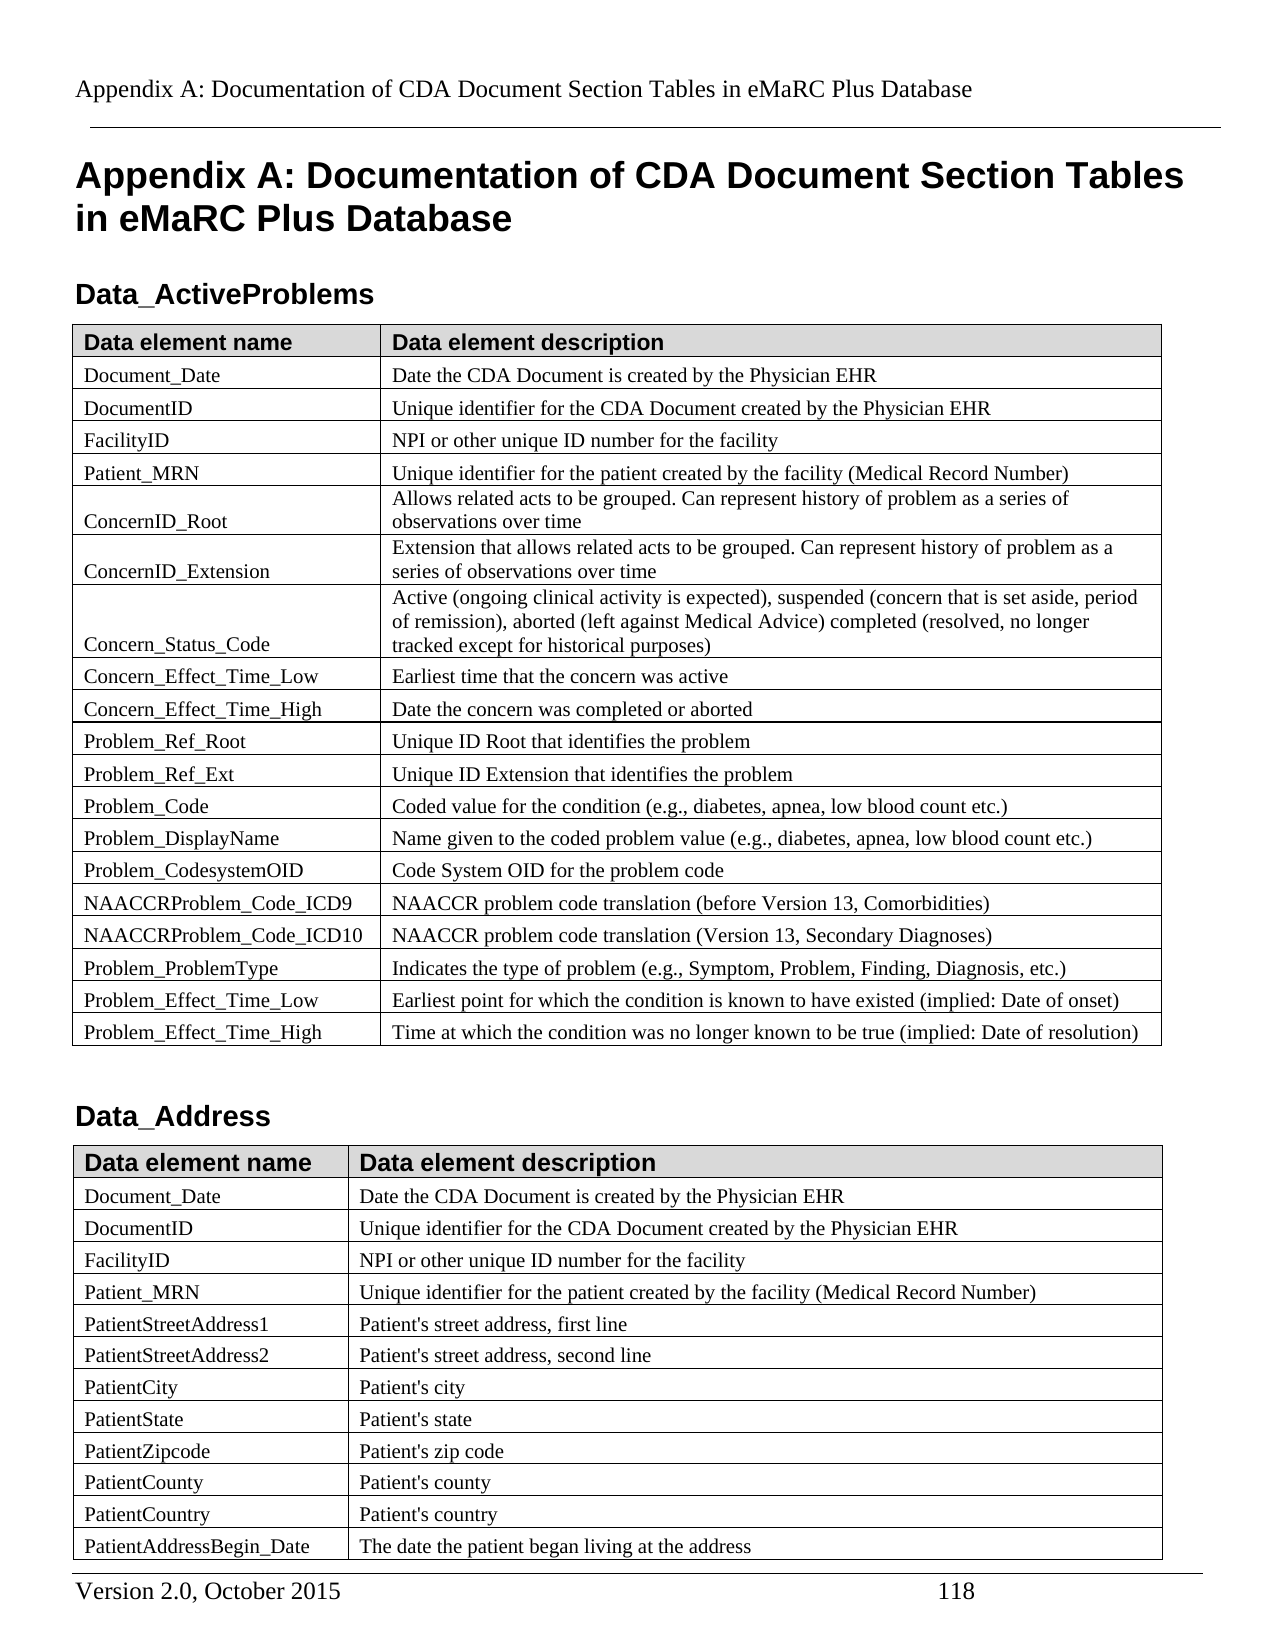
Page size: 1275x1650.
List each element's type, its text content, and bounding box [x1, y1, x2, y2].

table_cell FacilityID [73, 421, 380, 453]
table_cell NAACCRProblem_Code_ICD10 [73, 916, 380, 948]
table_cell NPI or other unique ID number for the facility [349, 1242, 1162, 1272]
table_cell PatientZipcode [74, 1433, 348, 1463]
table_cell NPI or other unique ID number for the facility [381, 421, 1161, 453]
table_cell Problem_Ref_Root [73, 723, 380, 754]
table_cell Unique identifier for the CDA Document created by the Physician EHR [381, 389, 1161, 420]
table_cell Patient's county [349, 1464, 1162, 1495]
table_cell Date the concern was completed or aborted [381, 690, 1161, 721]
table_cell The date the patient began living at the address [349, 1528, 1162, 1558]
table_header Data element description [349, 1146, 1162, 1177]
table_cell NAACCR problem code translation (before Version 13, Comorbidities) [381, 884, 1161, 915]
table_cell Date the CDA Document is created by the Physician EHR [381, 357, 1161, 388]
table_cell Patient_MRN [74, 1274, 348, 1304]
table_cell Document_Date [74, 1178, 348, 1209]
table_cell Earliest point for which the condition is known to have existed (implied: Date of onset) [381, 981, 1161, 1012]
table_cell Concern_Status_Code [73, 585, 380, 657]
table_cell PatientState [74, 1401, 348, 1431]
table_cell Concern_Effect_Time_High [73, 690, 380, 721]
table_cell Patient's zip code [349, 1433, 1162, 1463]
table_cell Problem_Effect_Time_Low [73, 981, 380, 1012]
table_cell NAACCR problem code translation (Version 13, Secondary Diagnoses) [381, 916, 1161, 948]
subtitle Appendix A: Documentation of CDA Document Section Tables in eMaRC Plus Database [75, 153, 1187, 239]
table_cell Problem_ProblemType [73, 949, 380, 980]
table_cell Patient's street address, first line [349, 1305, 1162, 1336]
table_cell PatientStreetAddress1 [74, 1305, 348, 1336]
table_cell Code System OID for the problem code [381, 852, 1161, 883]
table_cell Problem_Code [73, 787, 380, 818]
table_cell Unique identifier for the patient created by the facility (Medical Record Number) [349, 1274, 1162, 1304]
table_cell Unique identifier for the CDA Document created by the Physician EHR [349, 1210, 1162, 1241]
table_cell Patient's city [349, 1369, 1162, 1400]
table_cell ConcernID_Root [73, 486, 380, 534]
table_cell DocumentID [74, 1210, 348, 1241]
table_cell Allows related acts to be grouped. Can represent history of problem as a series of observations over time [381, 486, 1161, 534]
table_cell FacilityID [74, 1242, 348, 1272]
table_cell Time at which the condition was no longer known to be true (implied: Date of resolution) [381, 1013, 1161, 1045]
table_cell Unique ID Extension that identifies the problem [381, 755, 1161, 786]
table_header Data element description [381, 325, 1161, 356]
table_cell Patient's street address, second line [349, 1337, 1162, 1368]
table_cell PatientCounty [74, 1464, 348, 1495]
table_cell DocumentID [73, 389, 380, 420]
table_cell PatientCountry [74, 1496, 348, 1527]
table_cell Concern_Effect_Time_Low [73, 658, 380, 689]
table_cell Coded value for the condition (e.g., diabetes, apnea, low blood count etc.) [381, 787, 1161, 818]
table_cell Unique ID Root that identifies the problem [381, 723, 1161, 754]
table_cell Unique identifier for the patient created by the facility (Medical Record Number) [381, 454, 1161, 485]
table_cell Patient_MRN [73, 454, 380, 485]
subtitle Data_Address [75, 1099, 1214, 1133]
table_cell Document_Date [73, 357, 380, 388]
table_header Data element name [74, 1146, 348, 1177]
table_cell Problem_Ref_Ext [73, 755, 380, 786]
table_cell Active (ongoing clinical activity is expected), suspended (concern that is set aside, period of remission), aborted (left against Medical Advice) completed (resolved, no longer tracked except for historical purposes) [381, 585, 1161, 657]
table_cell Indicates the type of problem (e.g., Symptom, Problem, Finding, Diagnosis, etc.) [381, 949, 1161, 980]
table_cell Problem_DisplayName [73, 819, 380, 851]
table_cell Earliest time that the concern was active [381, 658, 1161, 689]
table_cell ConcernID_Extension [73, 535, 380, 584]
table_cell PatientCity [74, 1369, 348, 1400]
table_cell NAACCRProblem_Code_ICD9 [73, 884, 380, 915]
table_header Data element name [73, 325, 380, 356]
table_cell Name given to the coded problem value (e.g., diabetes, apnea, low blood count etc.) [381, 819, 1161, 851]
table_cell Problem_Effect_Time_High [73, 1013, 380, 1045]
table_cell Extension that allows related acts to be grouped. Can represent history of problem as a series of observations over time [381, 535, 1161, 584]
table_cell Patient's country [349, 1496, 1162, 1527]
table_cell PatientAddressBegin_Date [74, 1528, 348, 1558]
table_cell Problem_CodesystemOID [73, 852, 380, 883]
subtitle Data_ActiveProblems [75, 277, 1214, 311]
table_cell Patient's state [349, 1401, 1162, 1431]
table_cell Date the CDA Document is created by the Physician EHR [349, 1178, 1162, 1209]
table_cell PatientStreetAddress2 [74, 1337, 348, 1368]
